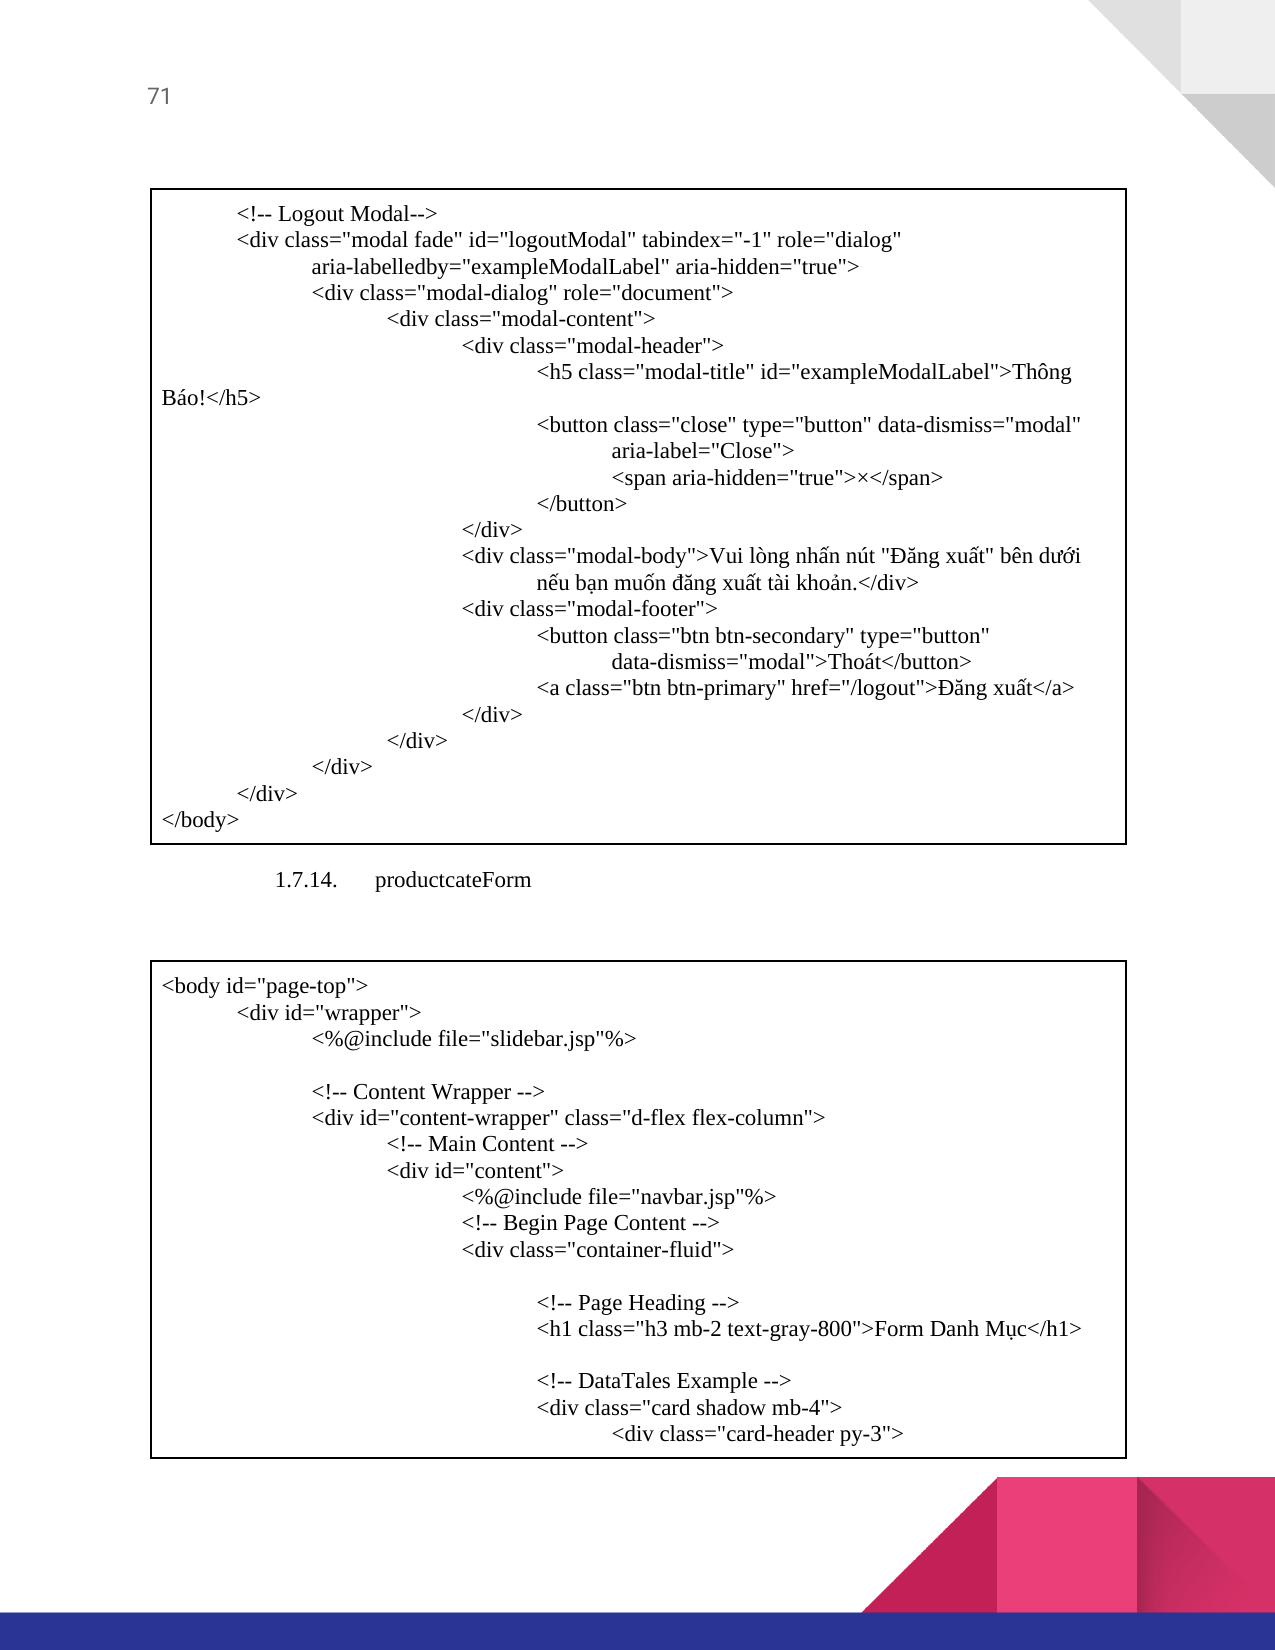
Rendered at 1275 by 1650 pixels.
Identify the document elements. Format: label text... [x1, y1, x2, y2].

list productcateForm [337, 866, 1125, 892]
picture [0, 1475, 1275, 1650]
picture [1087, 0, 1275, 188]
